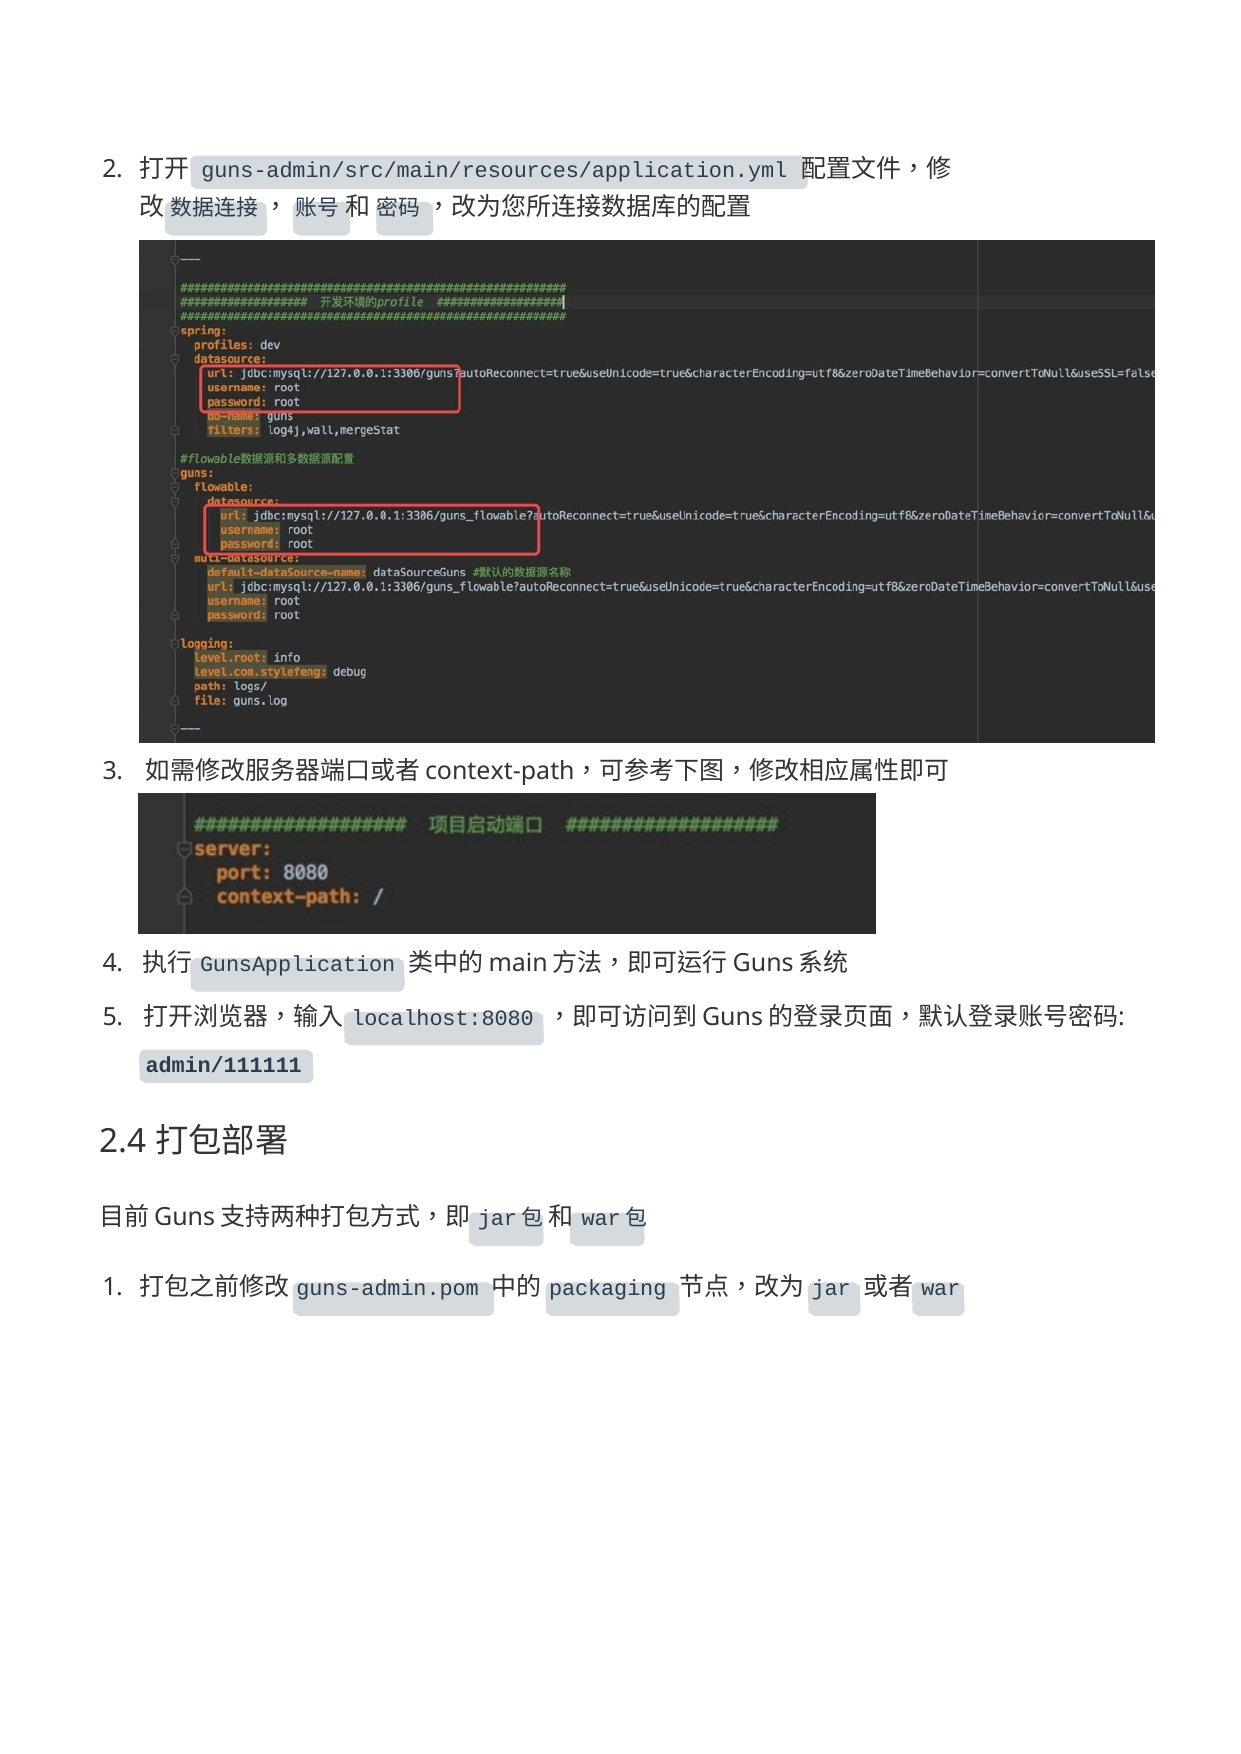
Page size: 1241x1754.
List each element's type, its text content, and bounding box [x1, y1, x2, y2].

text 5. 打开浏览器，输入 localhost:8080 ，即可访问到Guns的登录页面，默认登录账号密码: [102, 998, 1136, 1032]
subtitle 3. 如需修改服务器端口或者context-path，可参考下图，修改相应属性即可 [102, 749, 1136, 787]
list 打开 guns-admin/src/main/resources/application.yml 配置文件，修 [102, 150, 1136, 184]
list 打包之前修改 guns-admin.pom 中的 packaging 节点，改为 jar 或者 war [102, 1269, 1136, 1303]
text admin/111111 [145, 1054, 1136, 1079]
text 目前Guns支持两种打包方式，即 jar包 和 war包 [99, 1199, 1136, 1233]
text 4. 执行 GunsApplication 类中的main方法，即可运行Guns系统 [102, 944, 1136, 978]
picture [138, 793, 876, 934]
picture [139, 240, 1155, 743]
text 改 数据连接 ， 账号 和 密码 ，改为您所连接数据库的配置 [139, 188, 1136, 222]
subtitle 2.4 打包部署 [99, 1117, 1136, 1162]
